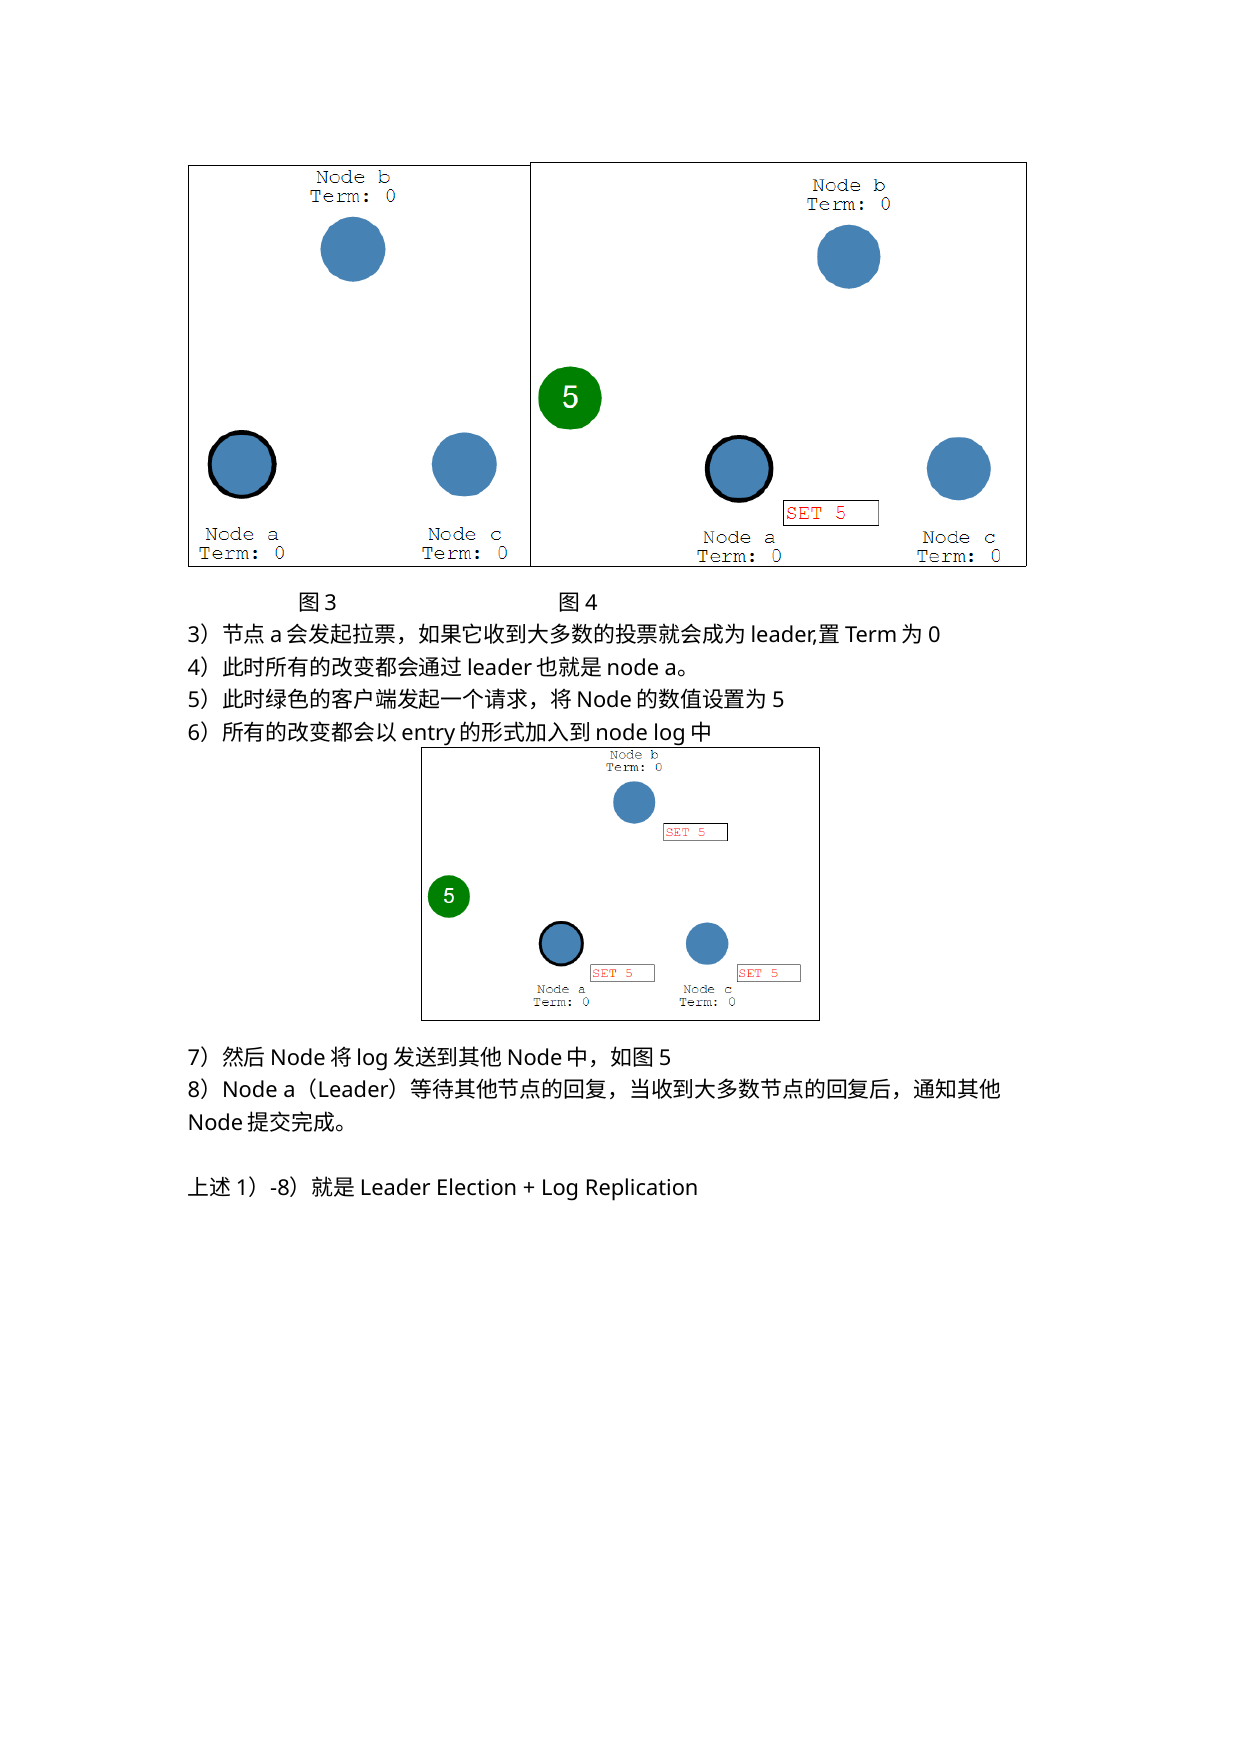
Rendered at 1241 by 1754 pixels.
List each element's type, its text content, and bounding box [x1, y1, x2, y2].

picture [189, 166, 530, 566]
text 6）所有的改变都会以entry的形式加入到node log中 [187, 714, 1053, 747]
text 图3 图4 [187, 584, 1053, 617]
text 7）然后Node将log发送到其他Node中，如图5 [187, 1039, 1053, 1072]
picture [531, 163, 1026, 566]
picture [422, 748, 819, 1020]
text 5）此时绿色的客户端发起一个请求，将Node的数值设置为5 [187, 682, 1053, 714]
text 上述1）-8）就是Leader Election + Log Replication [187, 1169, 1053, 1202]
text 8）Node a（Leader）等待其他节点的回复，当收到大多数节点的回复后，通知其他Node提交完成。 [187, 1072, 1053, 1137]
text 3）节点a会发起拉票，如果它收到大多数的投票就会成为leader,置 Term为0 [187, 617, 1053, 649]
text 4）此时所有的改变都会通过leader也就是node a。 [187, 649, 1053, 682]
